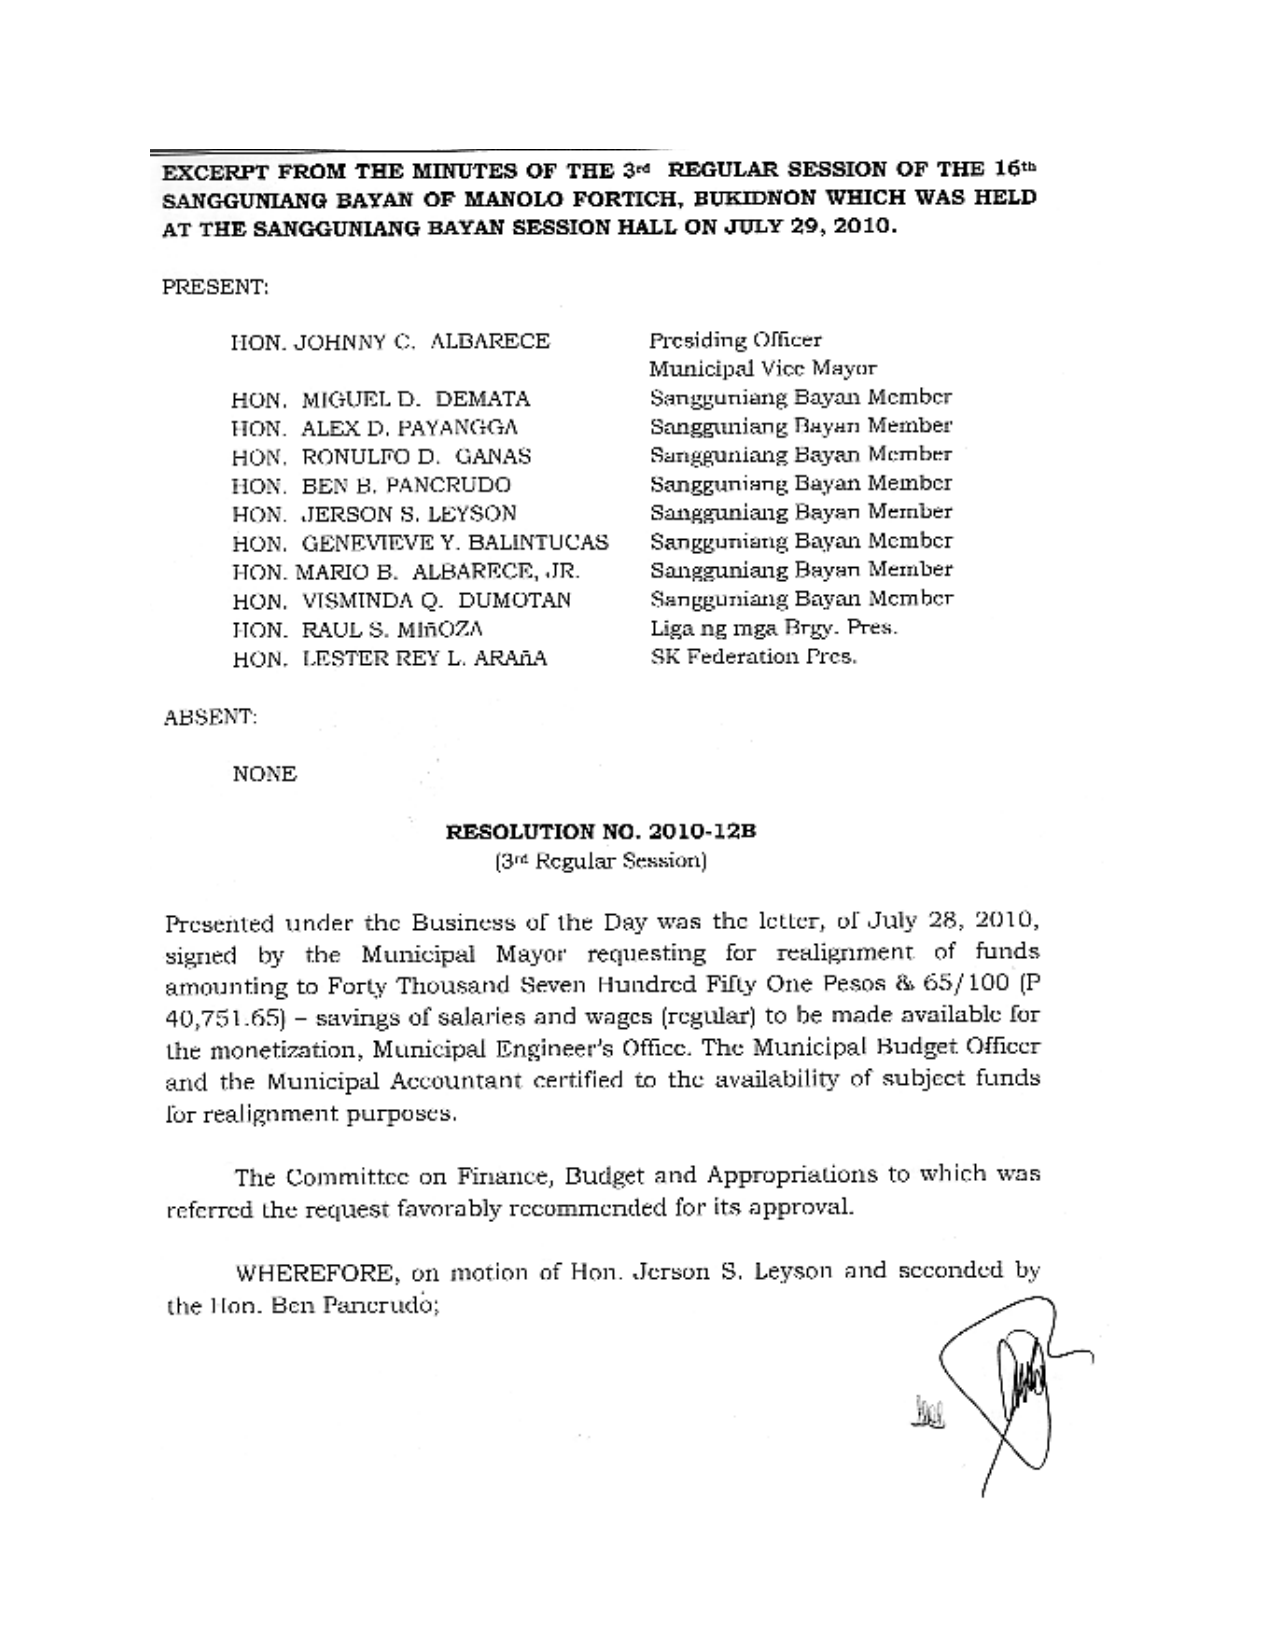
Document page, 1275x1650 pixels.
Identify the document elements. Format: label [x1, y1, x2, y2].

picture [150, 149, 1115, 1500]
